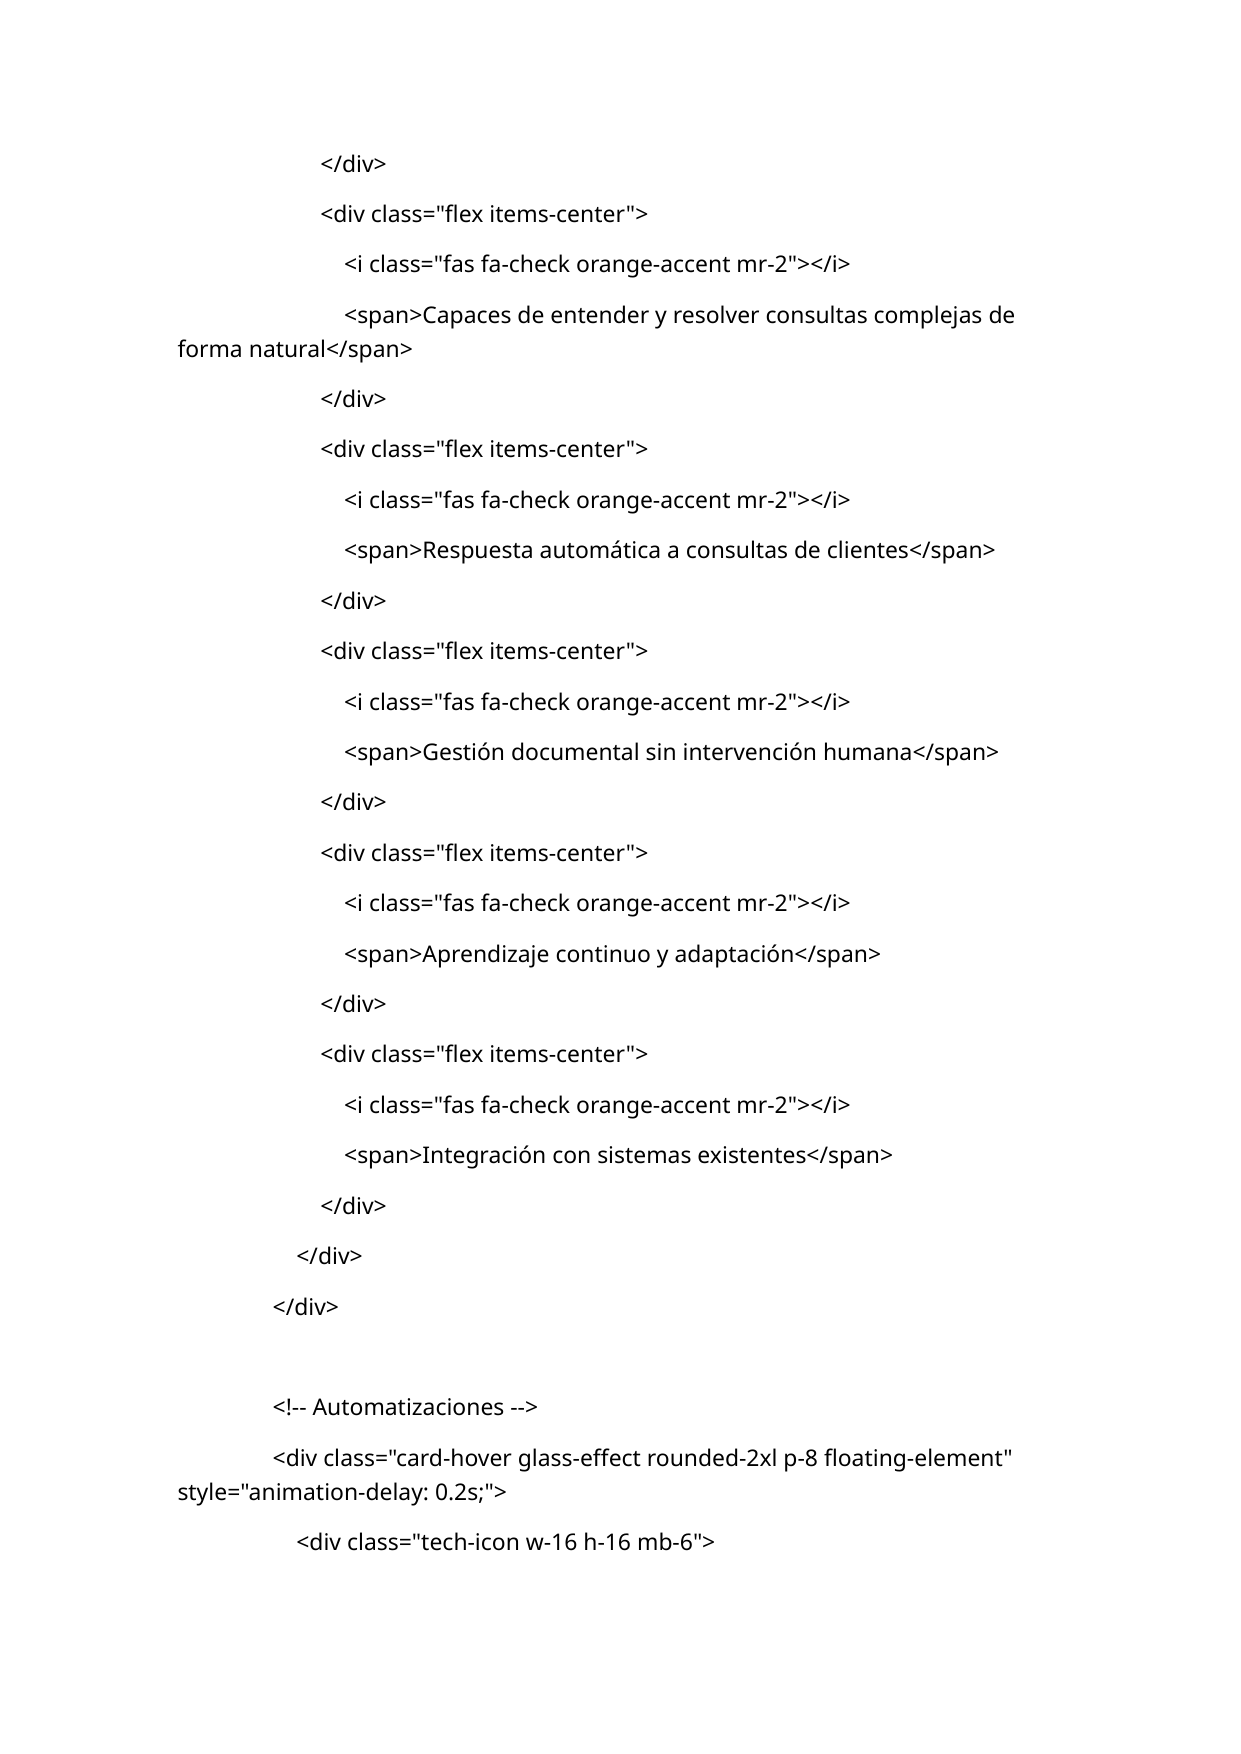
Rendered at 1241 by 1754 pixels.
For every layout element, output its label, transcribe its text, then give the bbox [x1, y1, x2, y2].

text </div> [177, 1190, 1063, 1221]
text <div class="flex items-center"> [177, 433, 1063, 465]
text </div> [177, 148, 1063, 179]
text <div class="flex items-center"> [177, 635, 1063, 666]
text </div> [177, 1291, 1063, 1322]
text <div class="flex items-center"> [177, 1038, 1063, 1070]
text <div class="flex items-center"> [177, 198, 1063, 229]
text <!-- Automatizaciones --> [177, 1391, 1063, 1423]
text <span>Capaces de entender y resolver consultas complejas de forma natural</span> [177, 299, 1063, 364]
text </div> [177, 786, 1063, 818]
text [177, 248, 1063, 280]
text <div class="card-hover glass-effect rounded-2xl p-8 floating-element" style="animation-delay: 0.2s;"> [177, 1442, 1063, 1507]
text <span>Integración con sistemas existentes</span> [177, 1139, 1063, 1171]
text </div> [177, 1240, 1063, 1271]
text <i class="fas fa-check orange-accent mr-2"></i> [177, 887, 1063, 918]
text </div> [177, 988, 1063, 1019]
text <div class="flex items-center"> [177, 837, 1063, 868]
text <span>Respuesta automática a consultas de clientes</span> [177, 534, 1063, 566]
text </div> [177, 383, 1063, 414]
text <i class="fas fa-check orange-accent mr-2"></i> [177, 686, 1063, 717]
text <i class="fas fa-check orange-accent mr-2"></i> [177, 484, 1063, 515]
text <span>Gestión documental sin intervención humana</span> [177, 736, 1063, 767]
text <div class="tech-icon w-16 h-16 mb-6"> [177, 1526, 1063, 1557]
text </div> [177, 585, 1063, 616]
text <i class="fas fa-check orange-accent mr-2"></i> [177, 1089, 1063, 1120]
text <span>Aprendizaje continuo y adaptación</span> [177, 938, 1063, 969]
